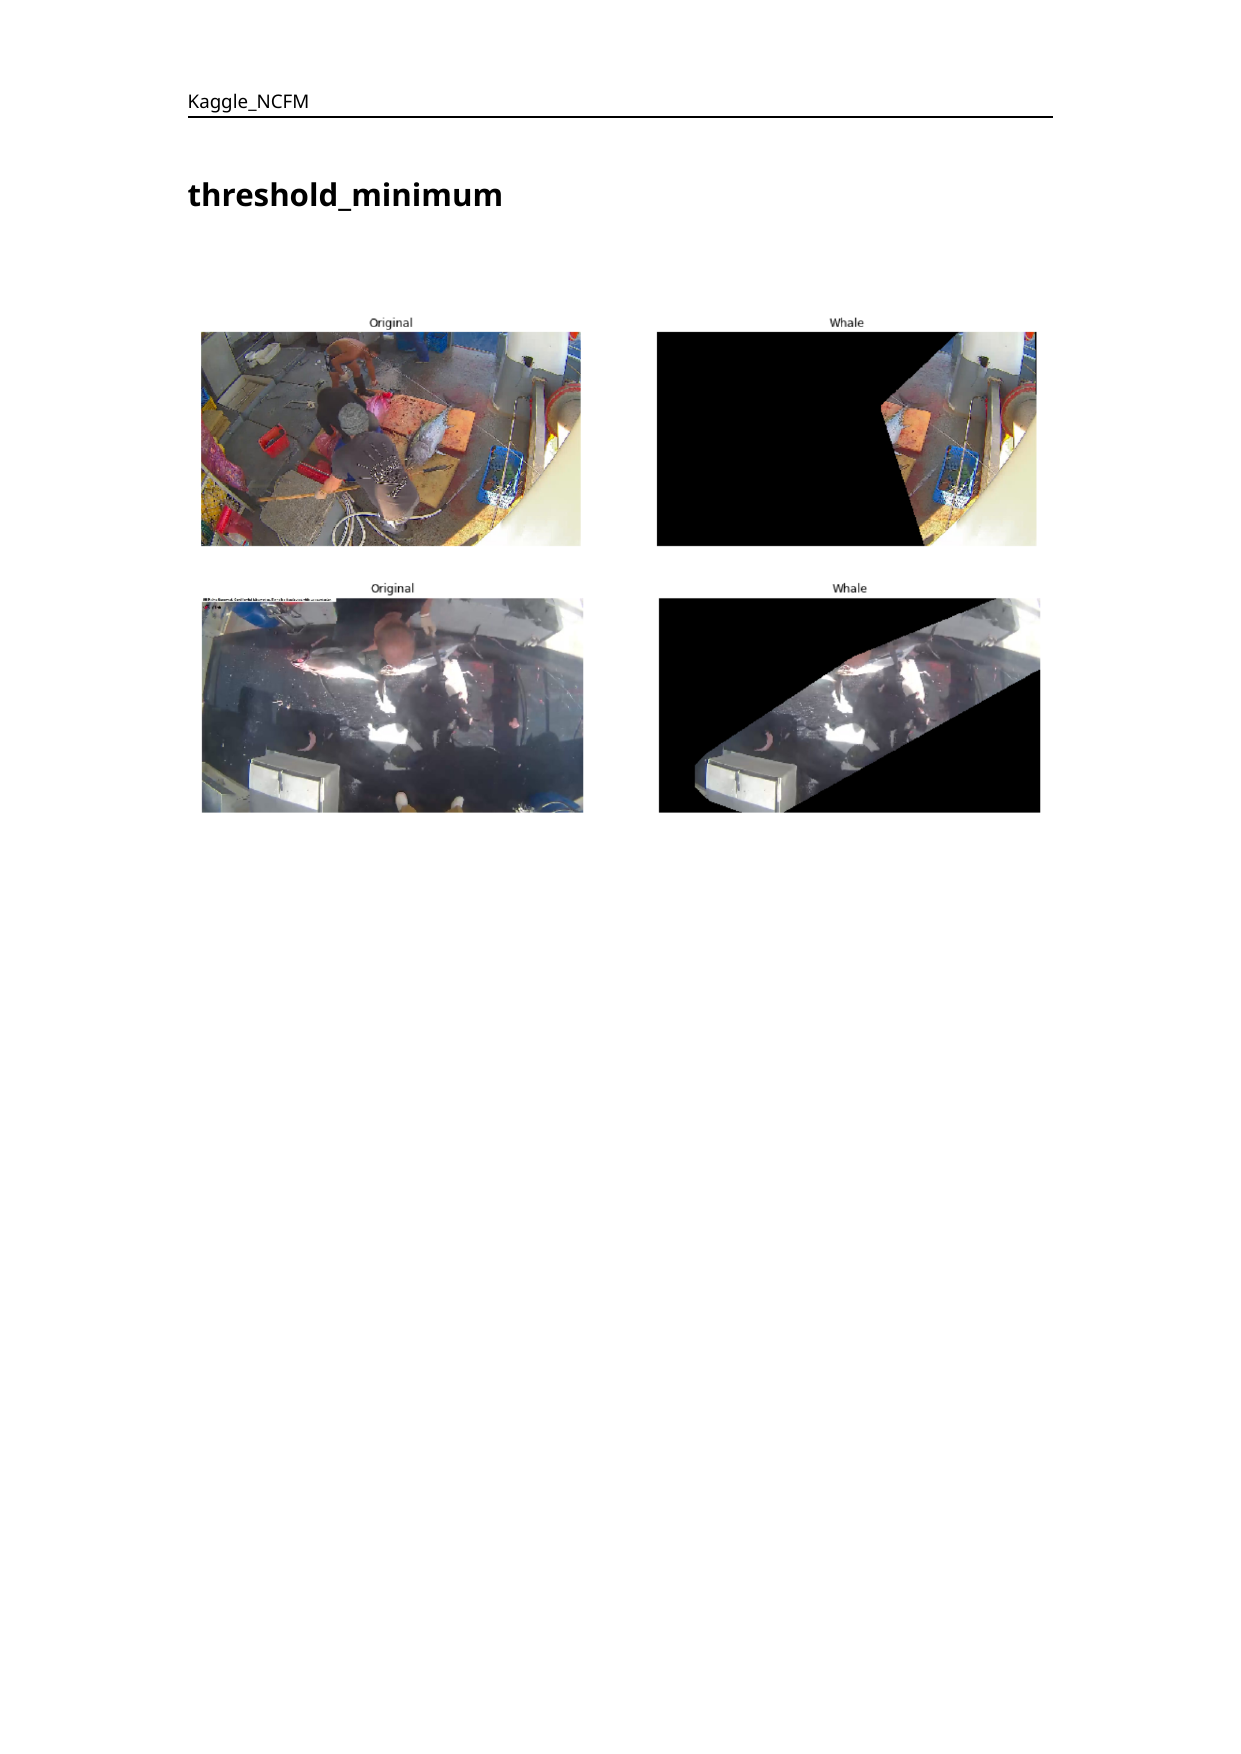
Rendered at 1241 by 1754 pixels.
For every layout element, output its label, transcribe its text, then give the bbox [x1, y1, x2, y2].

subtitle threshold_minimum [187, 162, 1053, 227]
picture [187, 577, 1053, 824]
picture [187, 285, 1053, 568]
